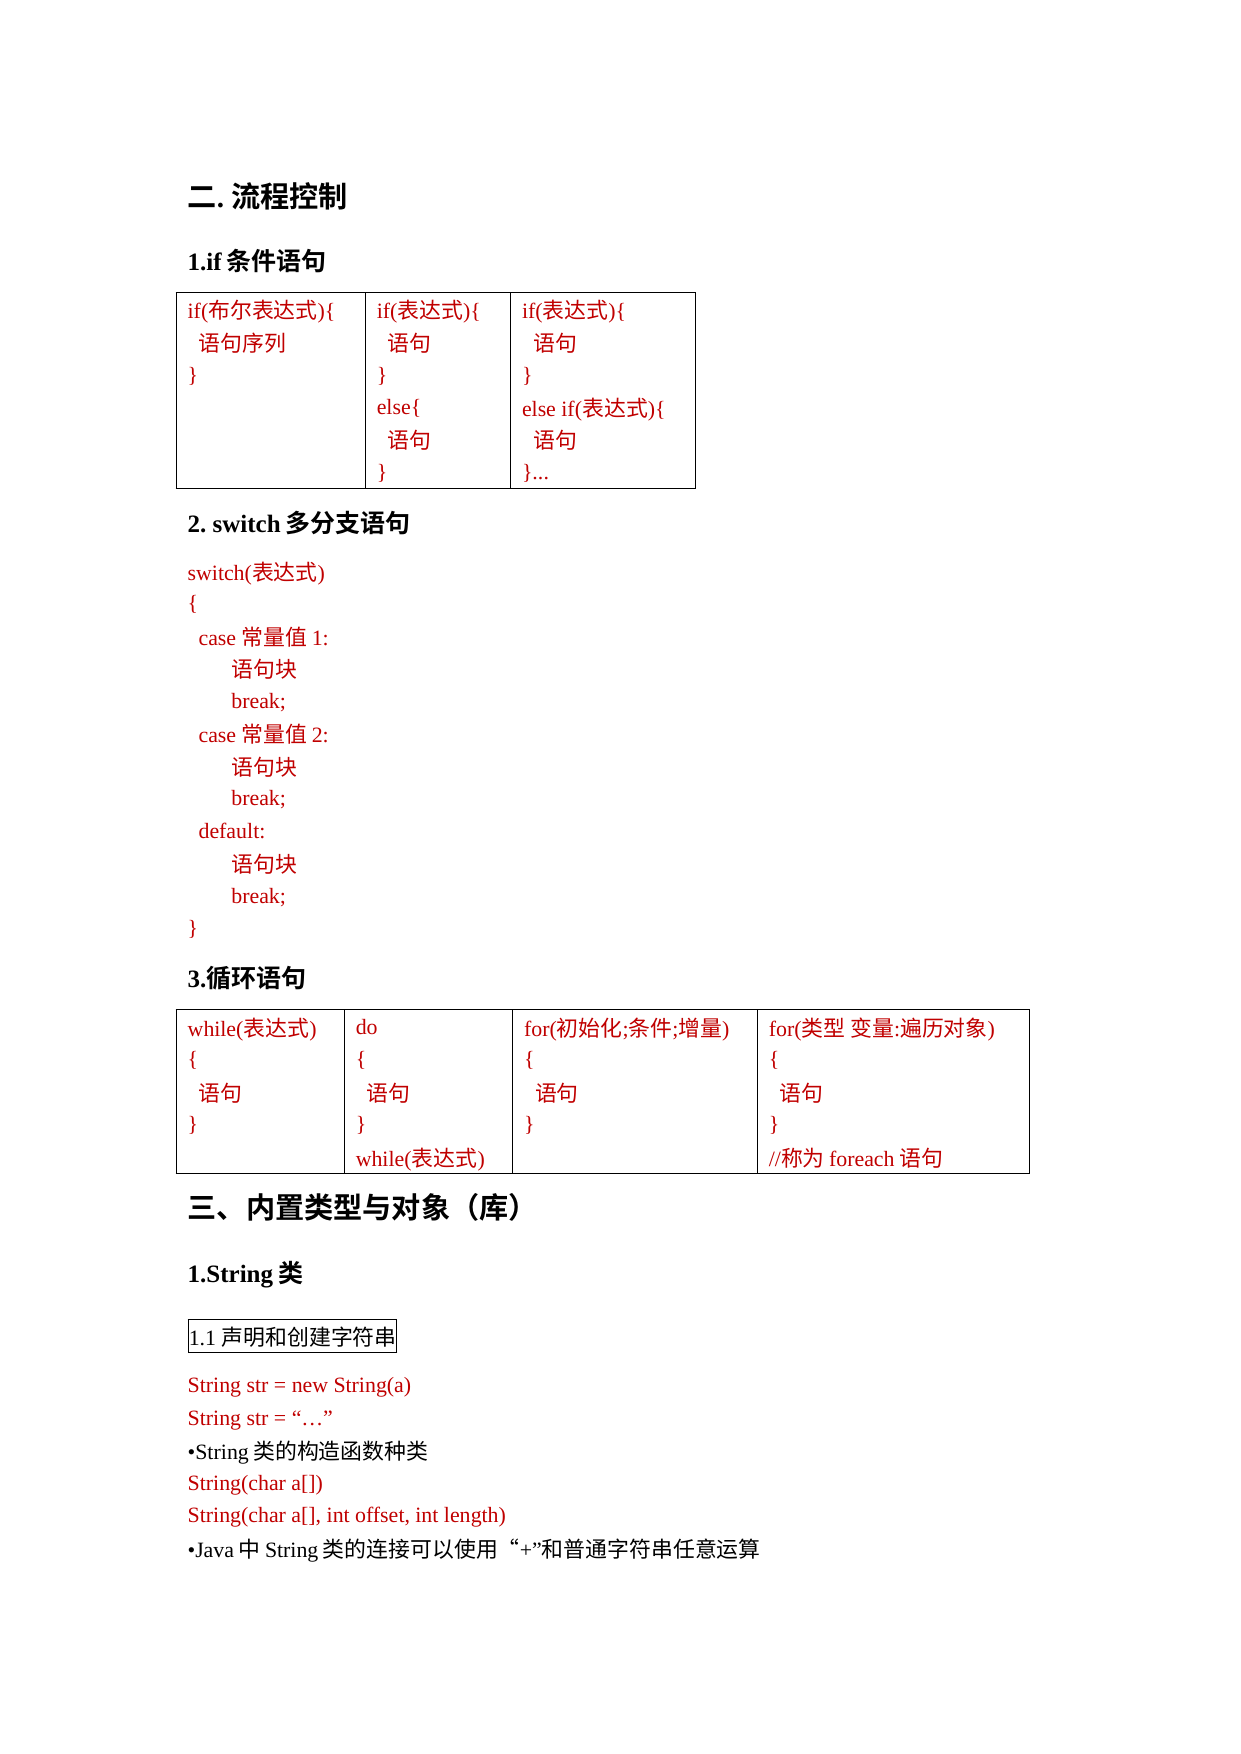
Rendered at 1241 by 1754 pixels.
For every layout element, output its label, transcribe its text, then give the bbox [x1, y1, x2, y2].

text { [187, 587, 1053, 619]
text String(char a[]) [187, 1466, 1053, 1499]
subtitle 1.if条件语句 [187, 227, 1053, 292]
subtitle 二. 流程控制 [187, 162, 1053, 227]
subtitle 3.循环语句 [187, 944, 1053, 1009]
text switch(表达式) [187, 554, 1053, 587]
text String str = new String(a) [187, 1369, 1053, 1401]
text 语句块 [187, 847, 1053, 879]
table_header if(布尔表达式){ 语句序列 } [177, 293, 365, 488]
table_header do { 语句 } while(表达式) [345, 1010, 512, 1173]
text String(char a[], int offset, int length) [187, 1499, 1053, 1531]
subtitle 1.String类 [187, 1239, 1053, 1304]
text } [187, 912, 1053, 944]
text break; [187, 879, 1053, 912]
text 语句块 [187, 749, 1053, 782]
text break; [187, 782, 1053, 814]
subtitle 2. switch多分支语句 [187, 489, 1053, 554]
text case 常量值1: [187, 619, 1053, 652]
table_header if(表达式){ 语句 } else if(表达式){ 语句 }... [511, 293, 695, 488]
text 语句块 [187, 652, 1053, 684]
table_header for(类型 变量:遍历对象) { 语句 } //称为foreach语句 [758, 1010, 1029, 1173]
text •String类的构造函数种类 [187, 1434, 1053, 1466]
table_header if(表达式){ 语句 } else{ 语句 } [366, 293, 510, 488]
table_header for(初始化;条件;增量) { 语句 } [513, 1010, 757, 1173]
text •Java中String类的连接可以使用“+”和普通字符串任意运算 [187, 1531, 1053, 1564]
text break; [187, 684, 1053, 717]
text 1.1 声明和创建字符串 [187, 1304, 1053, 1369]
table_header while(表达式) { 语句 } [177, 1010, 344, 1173]
text case 常量值2: [187, 717, 1053, 749]
text String str = “…” [187, 1401, 1053, 1434]
subtitle 三、内置类型与对象（库） [187, 1174, 1053, 1239]
text default: [187, 814, 1053, 847]
